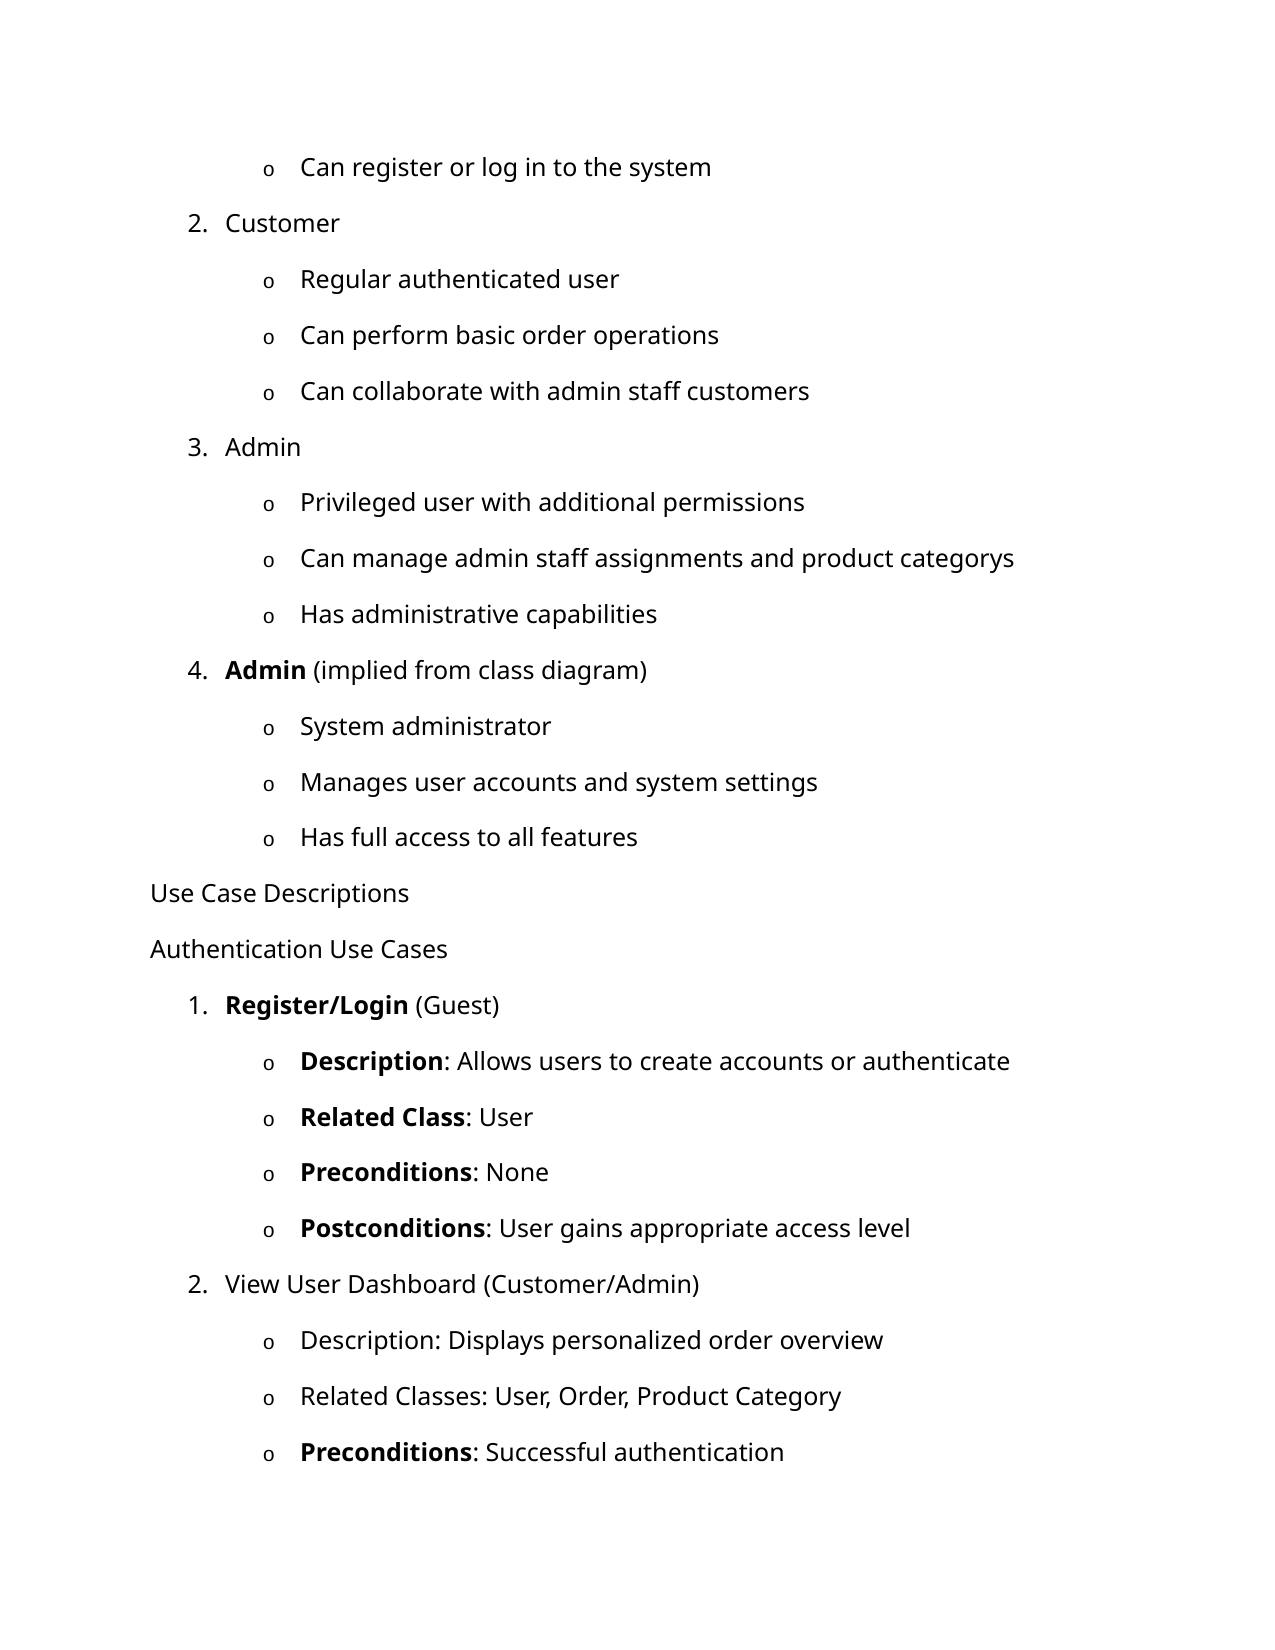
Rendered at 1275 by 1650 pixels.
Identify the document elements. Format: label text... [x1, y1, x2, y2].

text Authentication Use Cases [150, 932, 1125, 966]
list Privileged user with additional permissions [262, 485, 1125, 519]
list Preconditions: Successful authentication [262, 1434, 1125, 1468]
list Has administrative capabilities [262, 597, 1125, 631]
list Can manage admin staff assignments and product categorys [262, 541, 1125, 575]
list Can register or log in to the system [262, 150, 1125, 184]
text Use Case Descriptions [150, 876, 1125, 910]
list Admin (implied from class diagram) [187, 652, 1125, 687]
list System administrator [262, 708, 1125, 742]
list Regular authenticated user [262, 262, 1125, 296]
list View User Dashboard (Customer/Admin) [187, 1267, 1125, 1301]
list Preconditions: None [262, 1155, 1125, 1189]
list Description: Displays personalized order overview [262, 1322, 1125, 1357]
list Admin [187, 429, 1125, 463]
list Related Classes: User, Order, Product Category [262, 1378, 1125, 1412]
list Manages user accounts and system settings [262, 764, 1125, 798]
list Description: Allows users to create accounts or authenticate [262, 1043, 1125, 1077]
list Related Class: User [262, 1099, 1125, 1133]
list Register/Login (Guest) [187, 987, 1125, 1022]
list Can collaborate with admin staff customers [262, 373, 1125, 407]
list Can perform basic order operations [262, 317, 1125, 352]
list Has full access to all features [262, 820, 1125, 854]
list Customer [187, 206, 1125, 240]
list Postconditions: User gains appropriate access level [262, 1211, 1125, 1245]
